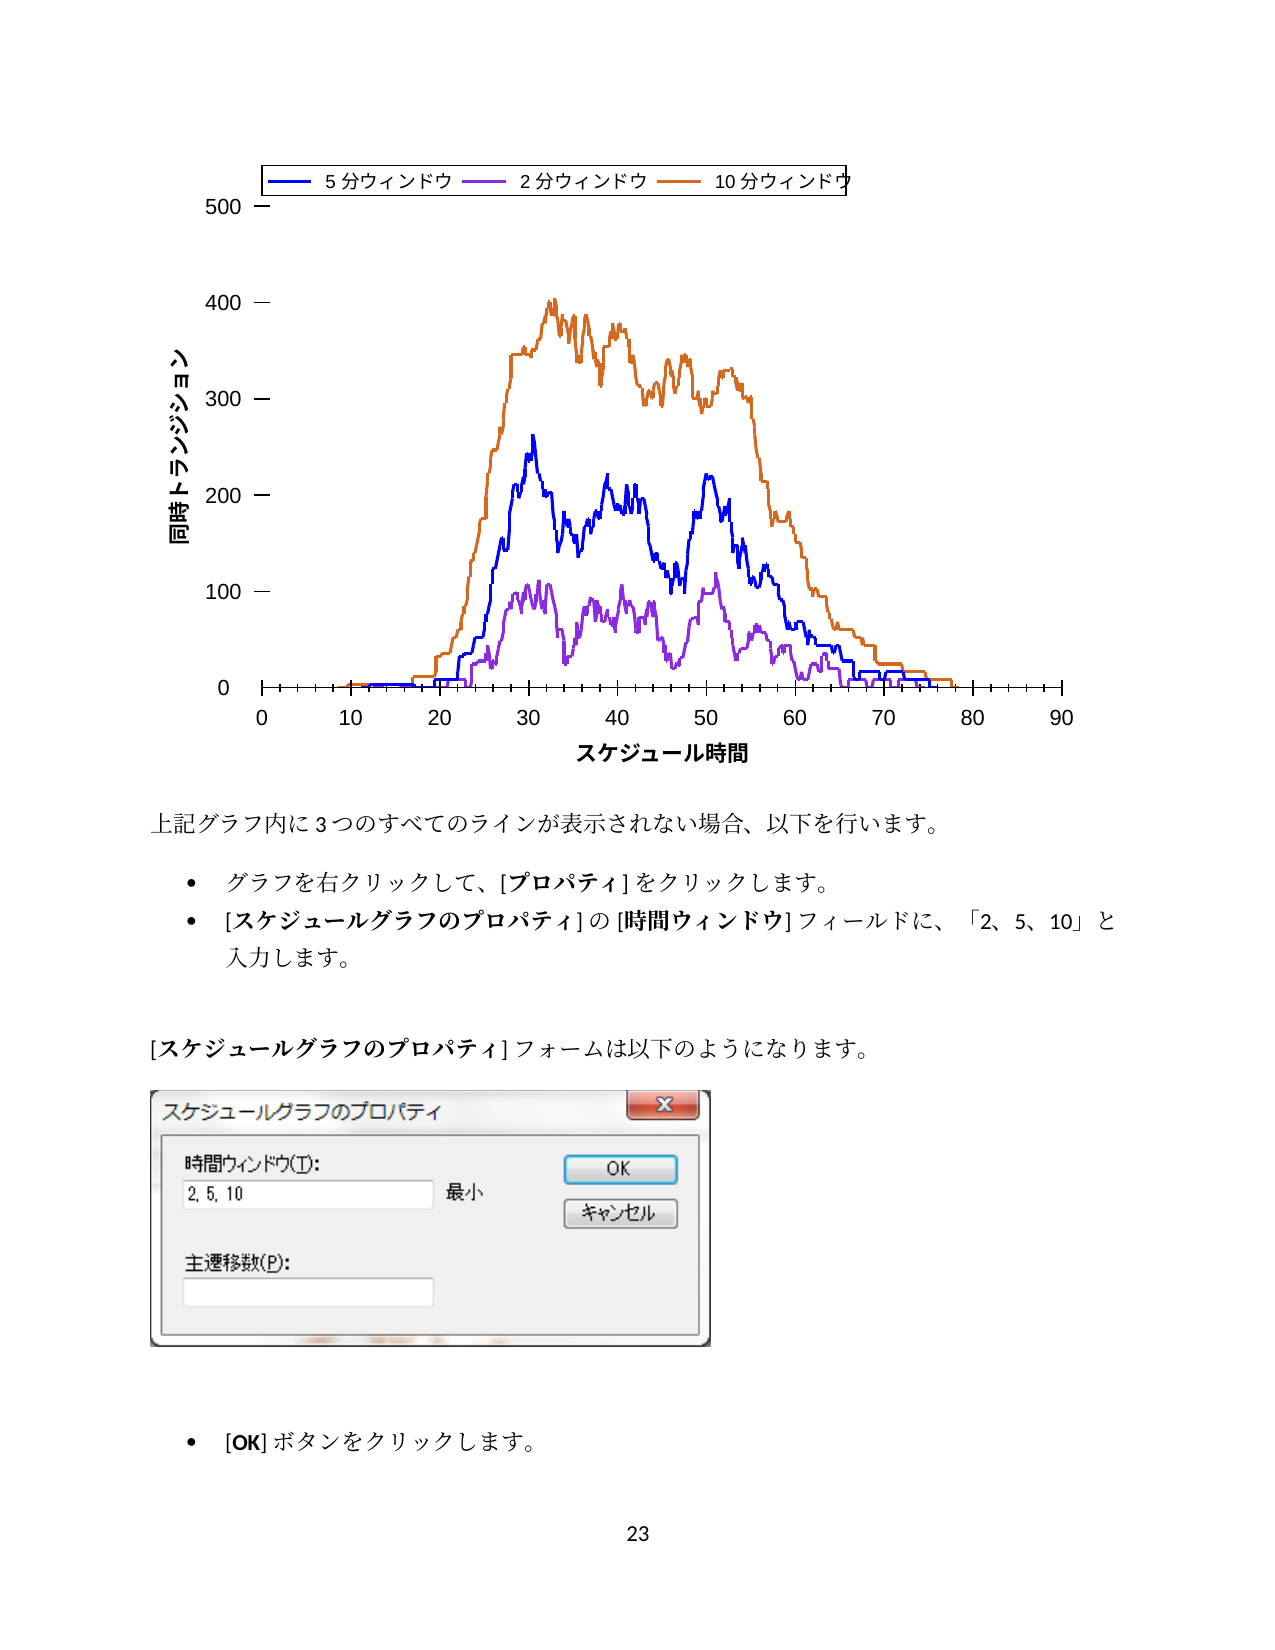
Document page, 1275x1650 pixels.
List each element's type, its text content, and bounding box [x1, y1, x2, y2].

text [スケジュールグラフのプロパティ] フォームは以下のようになります。 [150, 1031, 1125, 1064]
list グラフを右クリックして、[プロパティ] をクリックします。 [187, 865, 1125, 898]
text 上記グラフ内に3つのすべてのラインが表示されない場合、以下を行います。 [150, 806, 1125, 839]
picture [150, 1090, 711, 1347]
list [OK] ボタンをクリックします。 [187, 1424, 1125, 1457]
list [スケジュールグラフのプロパティ] の [時間ウィンドウ] フィールドに、「2、5、10」と入力します。 [187, 903, 1125, 973]
